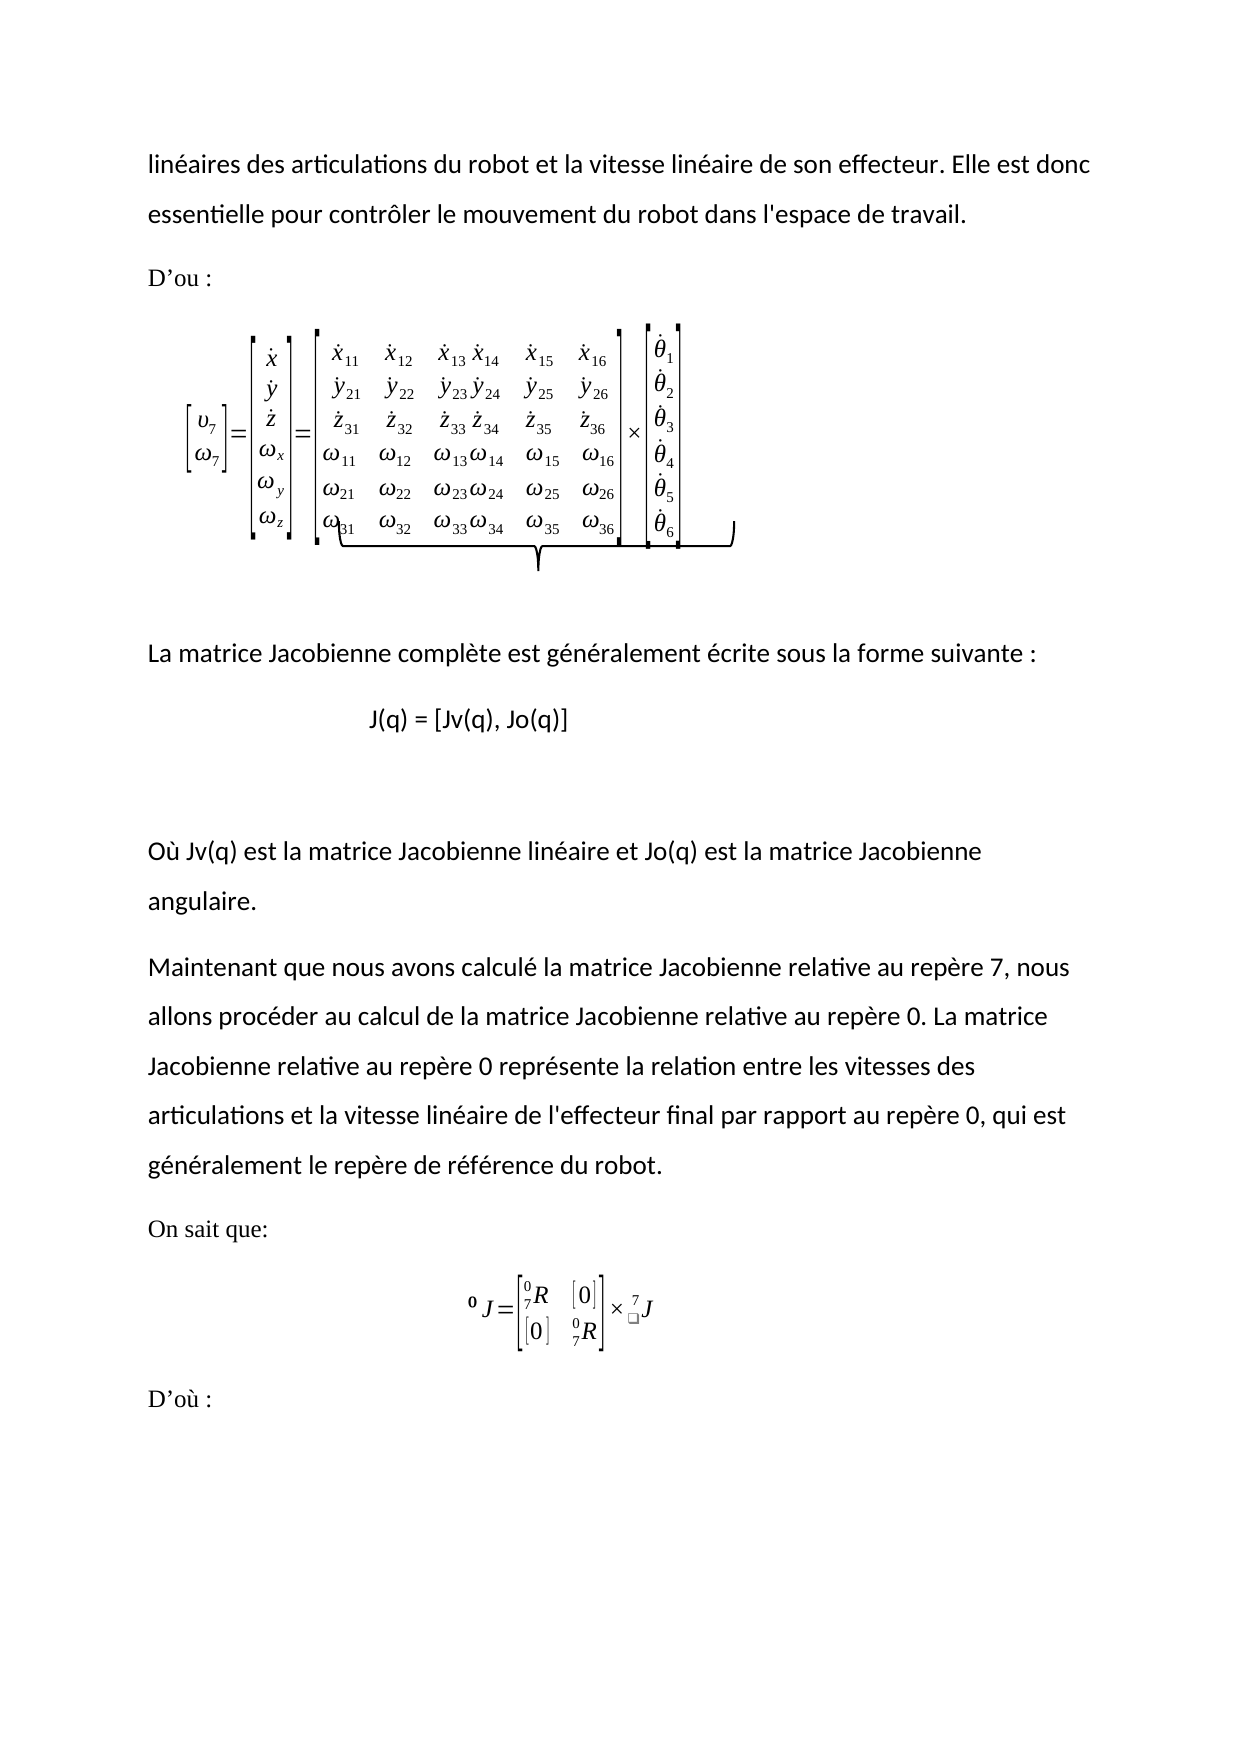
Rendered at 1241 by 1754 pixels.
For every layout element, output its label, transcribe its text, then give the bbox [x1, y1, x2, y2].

text J(q) = [Jv(q), Jo(q)] [295, 702, 1093, 735]
text La matrice Jacobienne complète est généralement écrite sous la forme suivante : [148, 636, 1093, 669]
text D’ou : [148, 263, 1093, 292]
text Maintenant que nous avons calculé la matrice Jacobienne relative au repère 7, nous allons procéder au calcul de la matrice Jacobienne relative au repère 0. La matrice Jacobienne relative au repère 0 représente la relation entre les vitesses des articulations et la vitesse linéaire de l'effecteur final par rapport au repère 0, qui est généralement le repère de référence du robot. [148, 950, 1093, 1181]
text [148, 148, 1093, 230]
text On sait que: [148, 1214, 1093, 1243]
text Où Jv(q) est la matrice Jacobienne linéaire et Jo(q) est la matrice Jacobienne angulaire. [148, 834, 1093, 917]
text D’où : [148, 1384, 1093, 1413]
